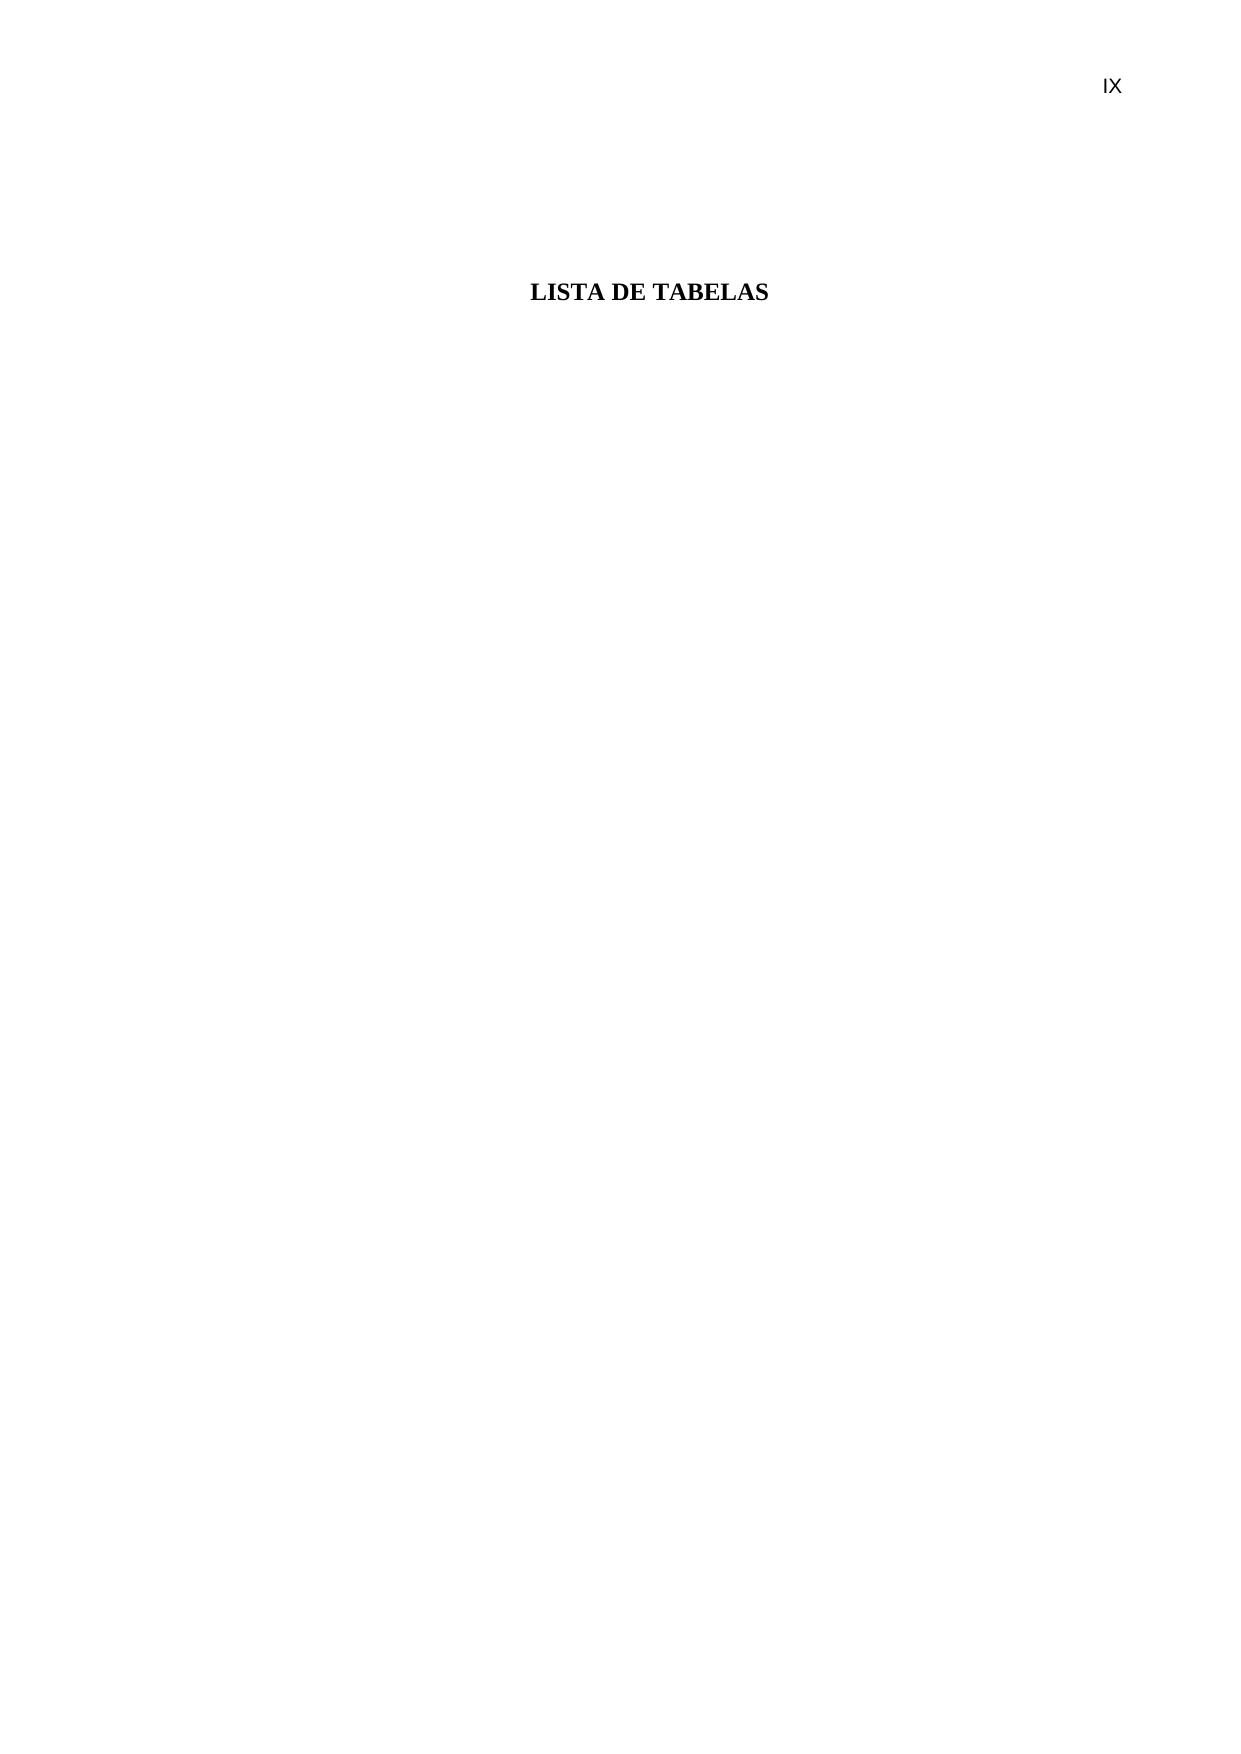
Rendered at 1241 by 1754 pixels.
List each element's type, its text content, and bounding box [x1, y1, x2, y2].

text LISTA DE TABELAS [177, 277, 1122, 305]
